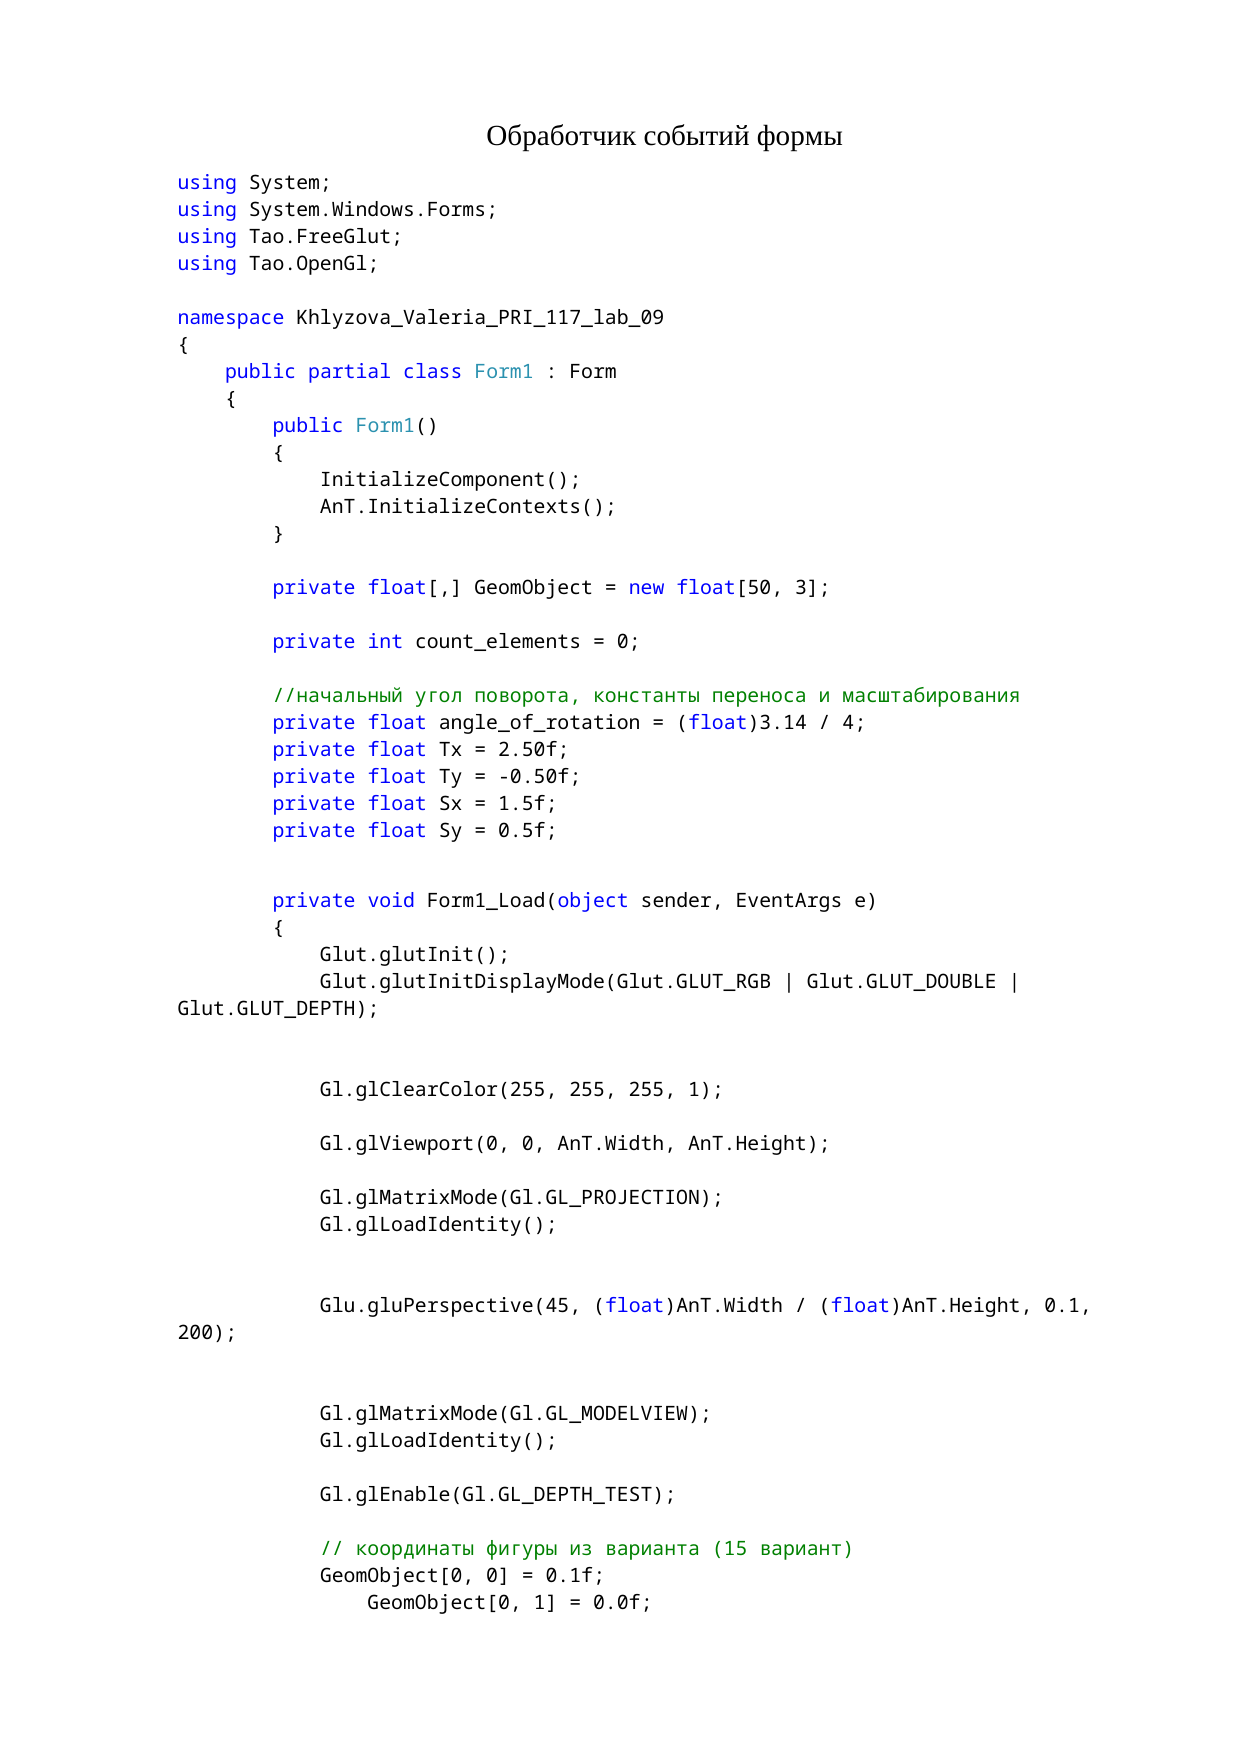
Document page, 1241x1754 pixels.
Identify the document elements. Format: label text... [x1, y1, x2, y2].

text { [177, 438, 1152, 465]
text AnT.InitializeContexts(); [177, 492, 1152, 519]
text using Tao.OpenGl; [177, 249, 1152, 276]
text { [177, 384, 1152, 411]
text namespace Khlyzova_Valeria_PRI_117_lab_09 [177, 303, 1152, 330]
text private int count_elements = 0; [177, 627, 1152, 654]
text Glut.glutInit(); [177, 940, 1152, 967]
text Glut.glutInitDisplayMode(Glut.GLUT_RGB | Glut.GLUT_DOUBLE | Glut.GLUT_DEPTH); [177, 967, 1152, 1021]
text private float Ty = -0.50f; [177, 762, 1152, 789]
text Gl.glEnable(Gl.GL_DEPTH_TEST); [177, 1480, 1152, 1507]
text //начальный угол поворота, константы переноса и масштабирования [177, 681, 1152, 708]
text private float angle_of_rotation = (float)3.14 / 4; [177, 708, 1152, 735]
text Gl.glViewport(0, 0, AnT.Width, AnT.Height); [177, 1129, 1152, 1156]
text Gl.glLoadIdentity(); [177, 1210, 1152, 1237]
text public Form1() [177, 411, 1152, 438]
text InitializeComponent(); [177, 465, 1152, 492]
text Gl.glMatrixMode(Gl.GL_MODELVIEW); [177, 1399, 1152, 1426]
text private float Sx = 1.5f; [177, 789, 1152, 816]
text Glu.gluPerspective(45, (float)AnT.Width / (float)AnT.Height, 0.1, 200); [177, 1291, 1152, 1345]
text private void Form1_Load(object sender, EventArgs e) [177, 886, 1152, 913]
text GeomObject[0, 1] = 0.0f; [177, 1588, 1152, 1615]
text using System; [177, 168, 1152, 195]
text } [177, 519, 1152, 546]
text Обработчик событий формы [177, 118, 1152, 152]
text GeomObject[0, 0] = 0.1f; [177, 1561, 1152, 1588]
text using System.Windows.Forms; [177, 195, 1152, 222]
text { [177, 330, 1152, 357]
text using Tao.FreeGlut; [177, 222, 1152, 249]
text Gl.glMatrixMode(Gl.GL_PROJECTION); [177, 1183, 1152, 1210]
text public partial class Form1 : Form [177, 357, 1152, 384]
text private float Tx = 2.50f; [177, 735, 1152, 762]
text // координаты фигуры из варианта (15 вариант) [177, 1534, 1152, 1561]
text Gl.glLoadIdentity(); [177, 1426, 1152, 1453]
text { [177, 913, 1152, 940]
text private float Sy = 0.5f; [177, 816, 1152, 843]
text Gl.glClearColor(255, 255, 255, 1); [177, 1075, 1152, 1102]
text private float[,] GeomObject = new float[50, 3]; [177, 573, 1152, 600]
